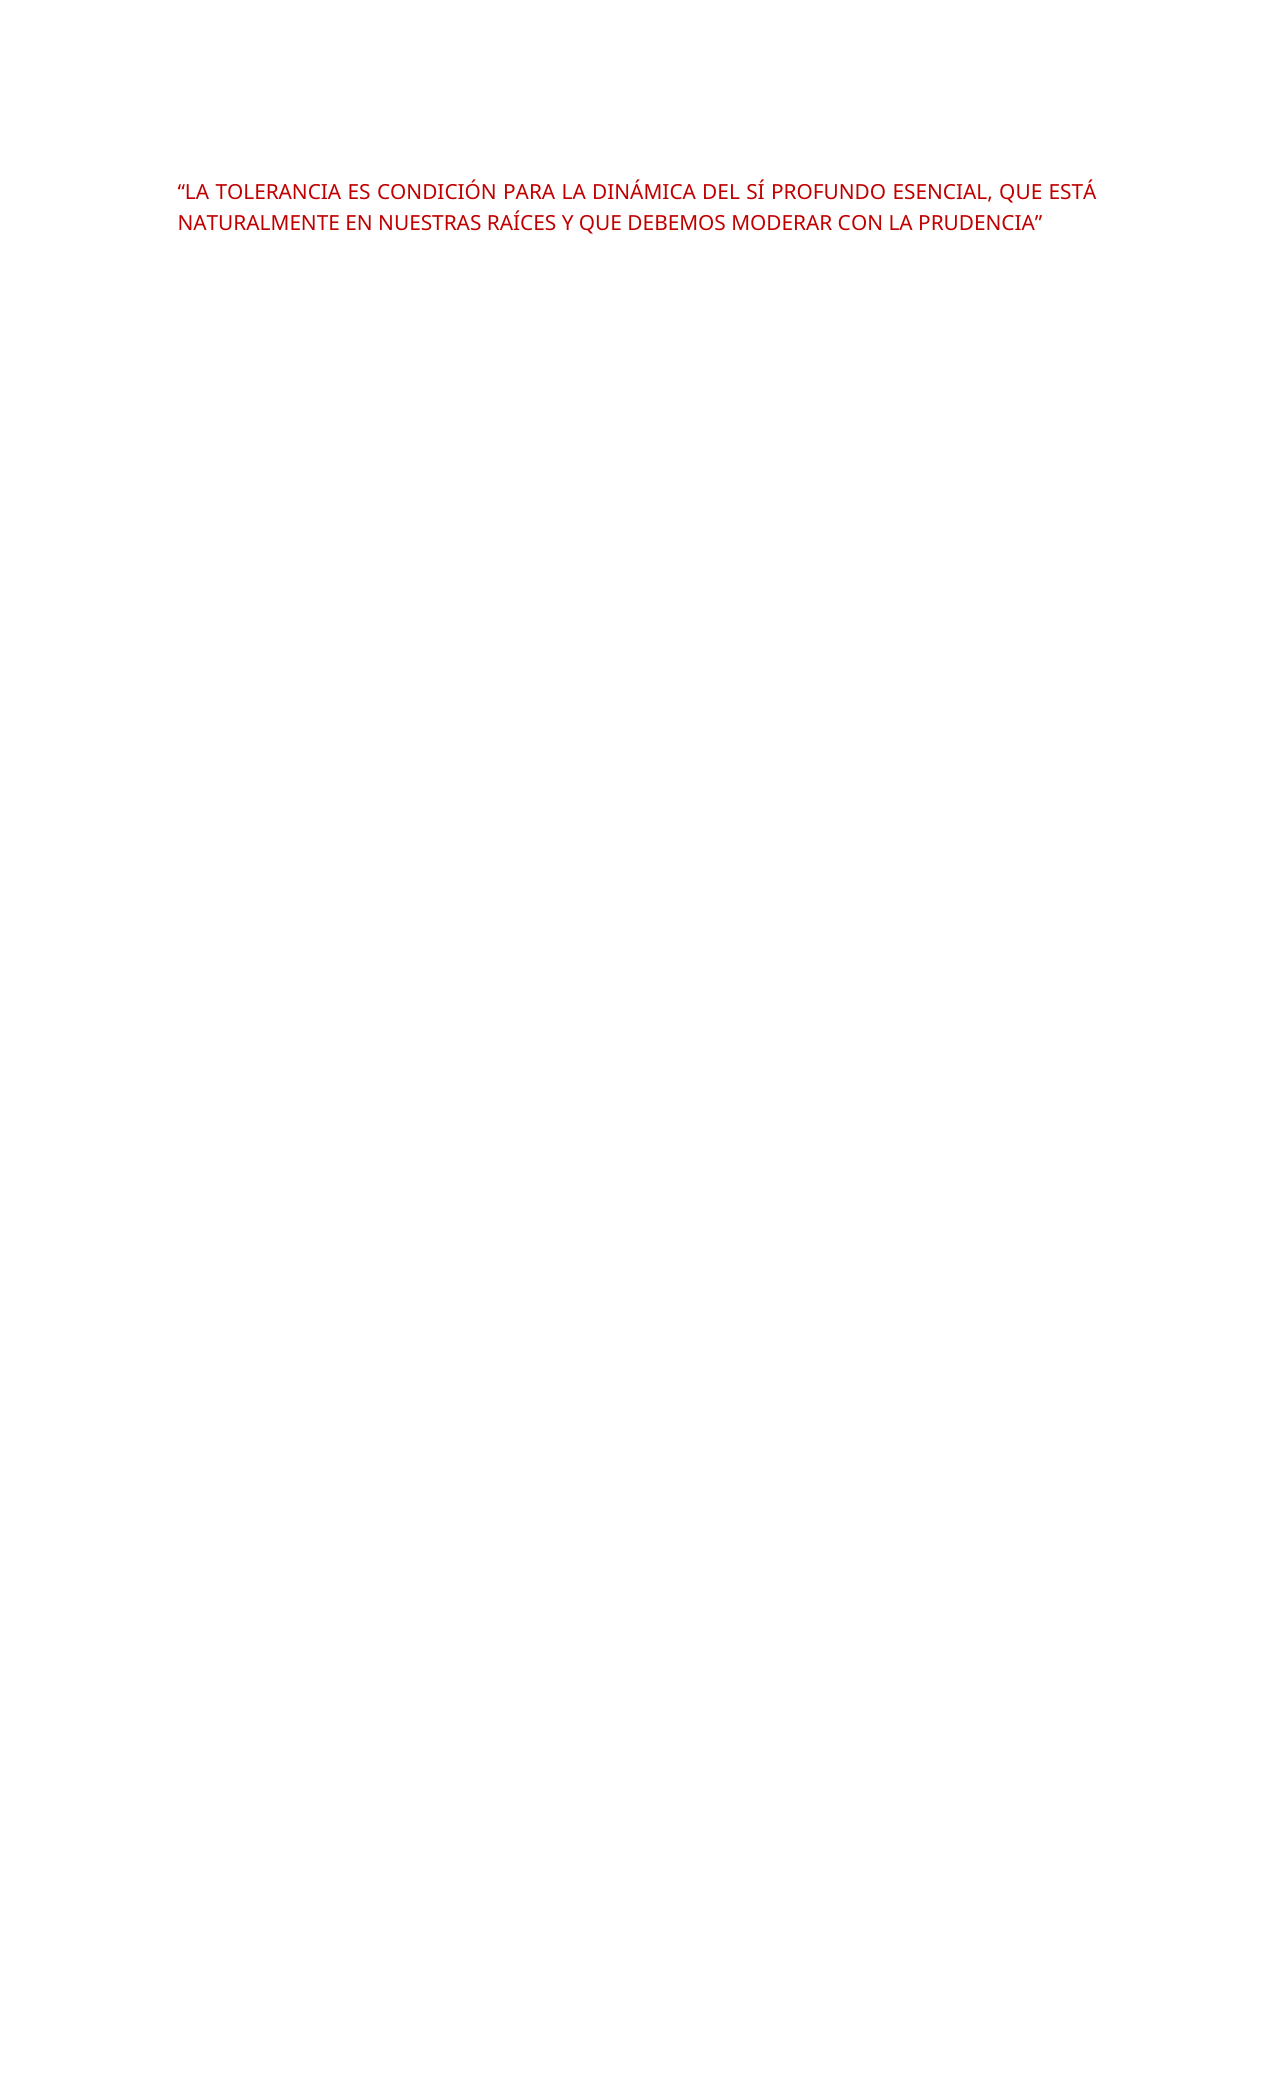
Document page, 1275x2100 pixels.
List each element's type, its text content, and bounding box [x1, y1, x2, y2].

text “LA TOLERANCIA ES CONDICIÓN PARA LA DINÁMICA DEL SÍ PROFUNDO ESENCIAL, QUE ESTÁ NATURALMENTE EN NUESTRAS RAÍCES Y QUE DEBEMOS MODERAR CON LA PRUDENCIA” [177, 177, 1098, 236]
